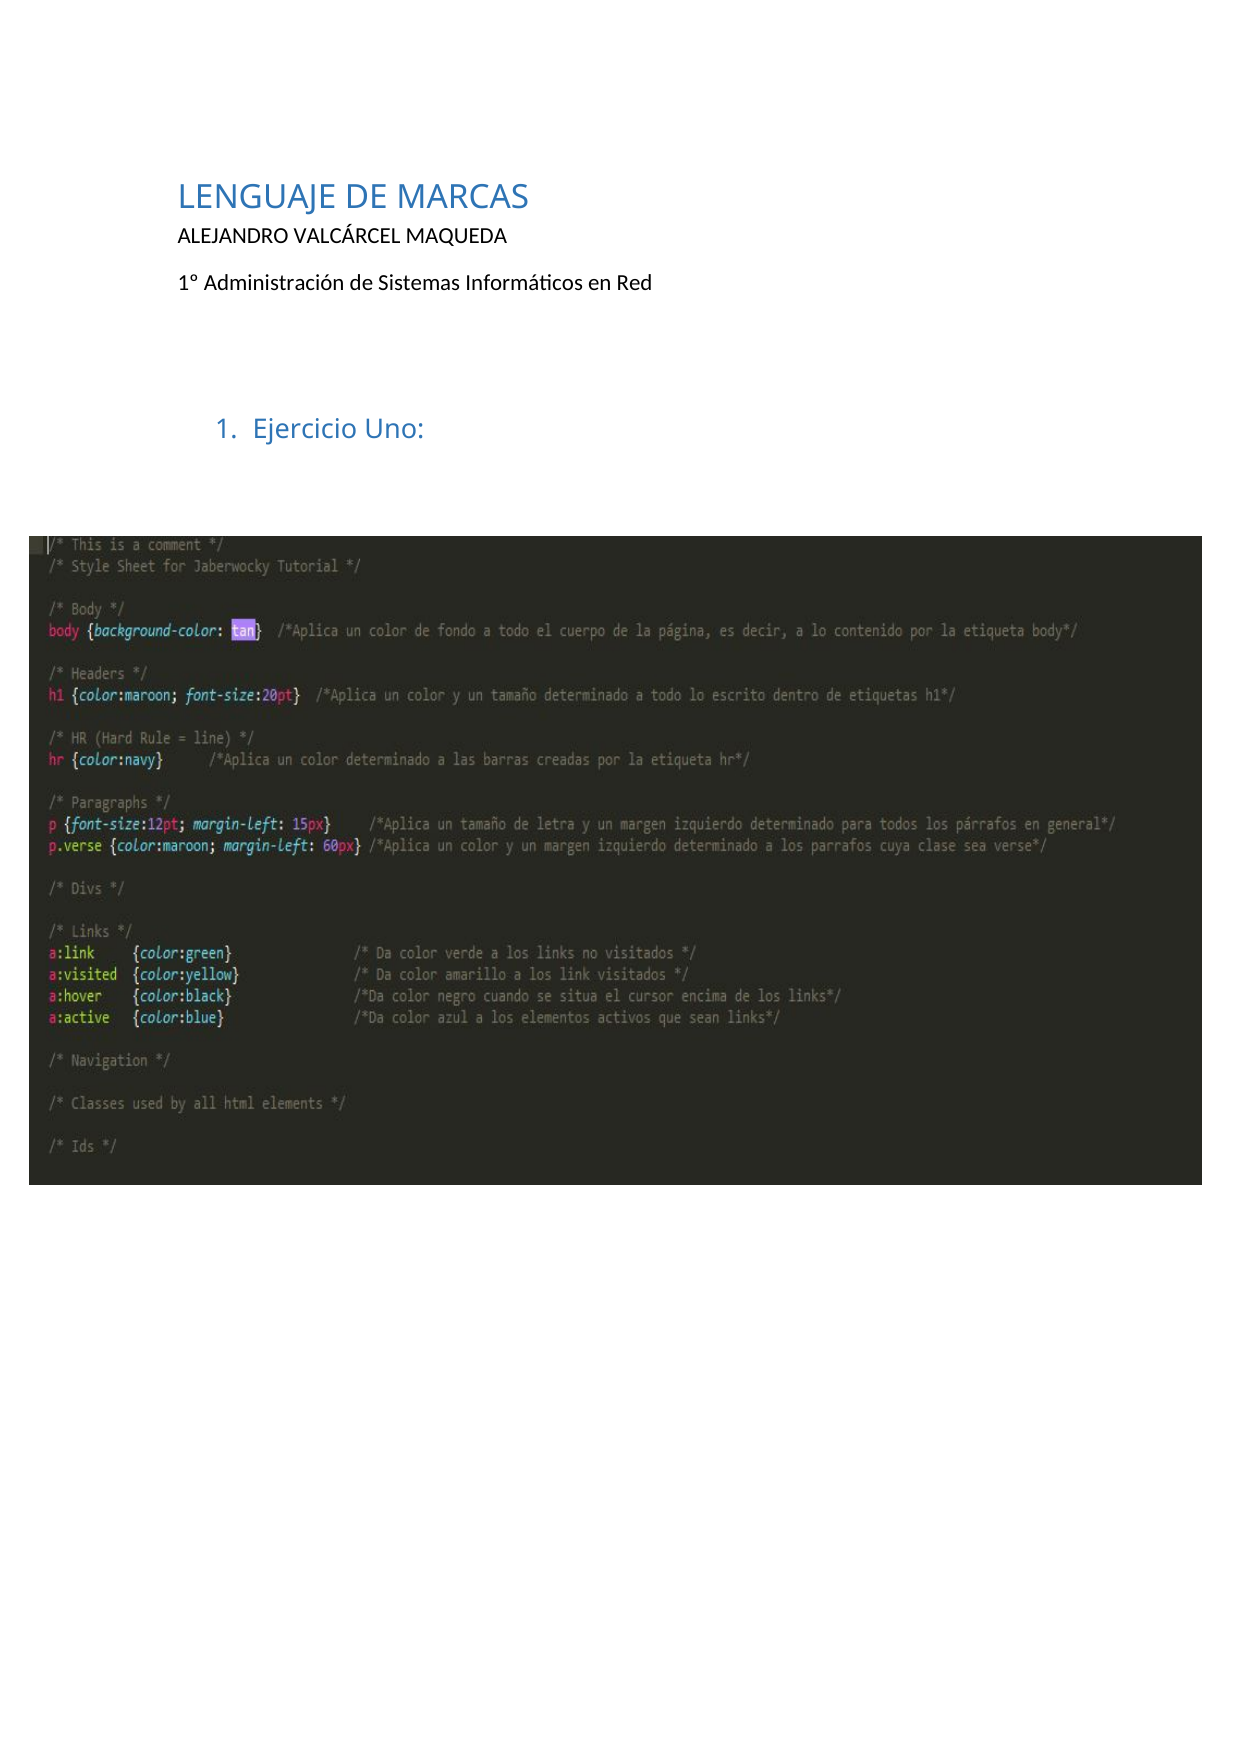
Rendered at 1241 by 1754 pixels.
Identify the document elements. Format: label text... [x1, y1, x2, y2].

text 1º Administración de Sistemas Informáticos en Red [177, 268, 1063, 296]
picture [29, 536, 1202, 1185]
subtitle Ejercicio Uno: [215, 409, 1063, 446]
subtitle LENGUAJE DE MARCAS [177, 173, 1063, 218]
text ALEJANDRO VALCÁRCEL MAQUEDA [177, 222, 1063, 249]
